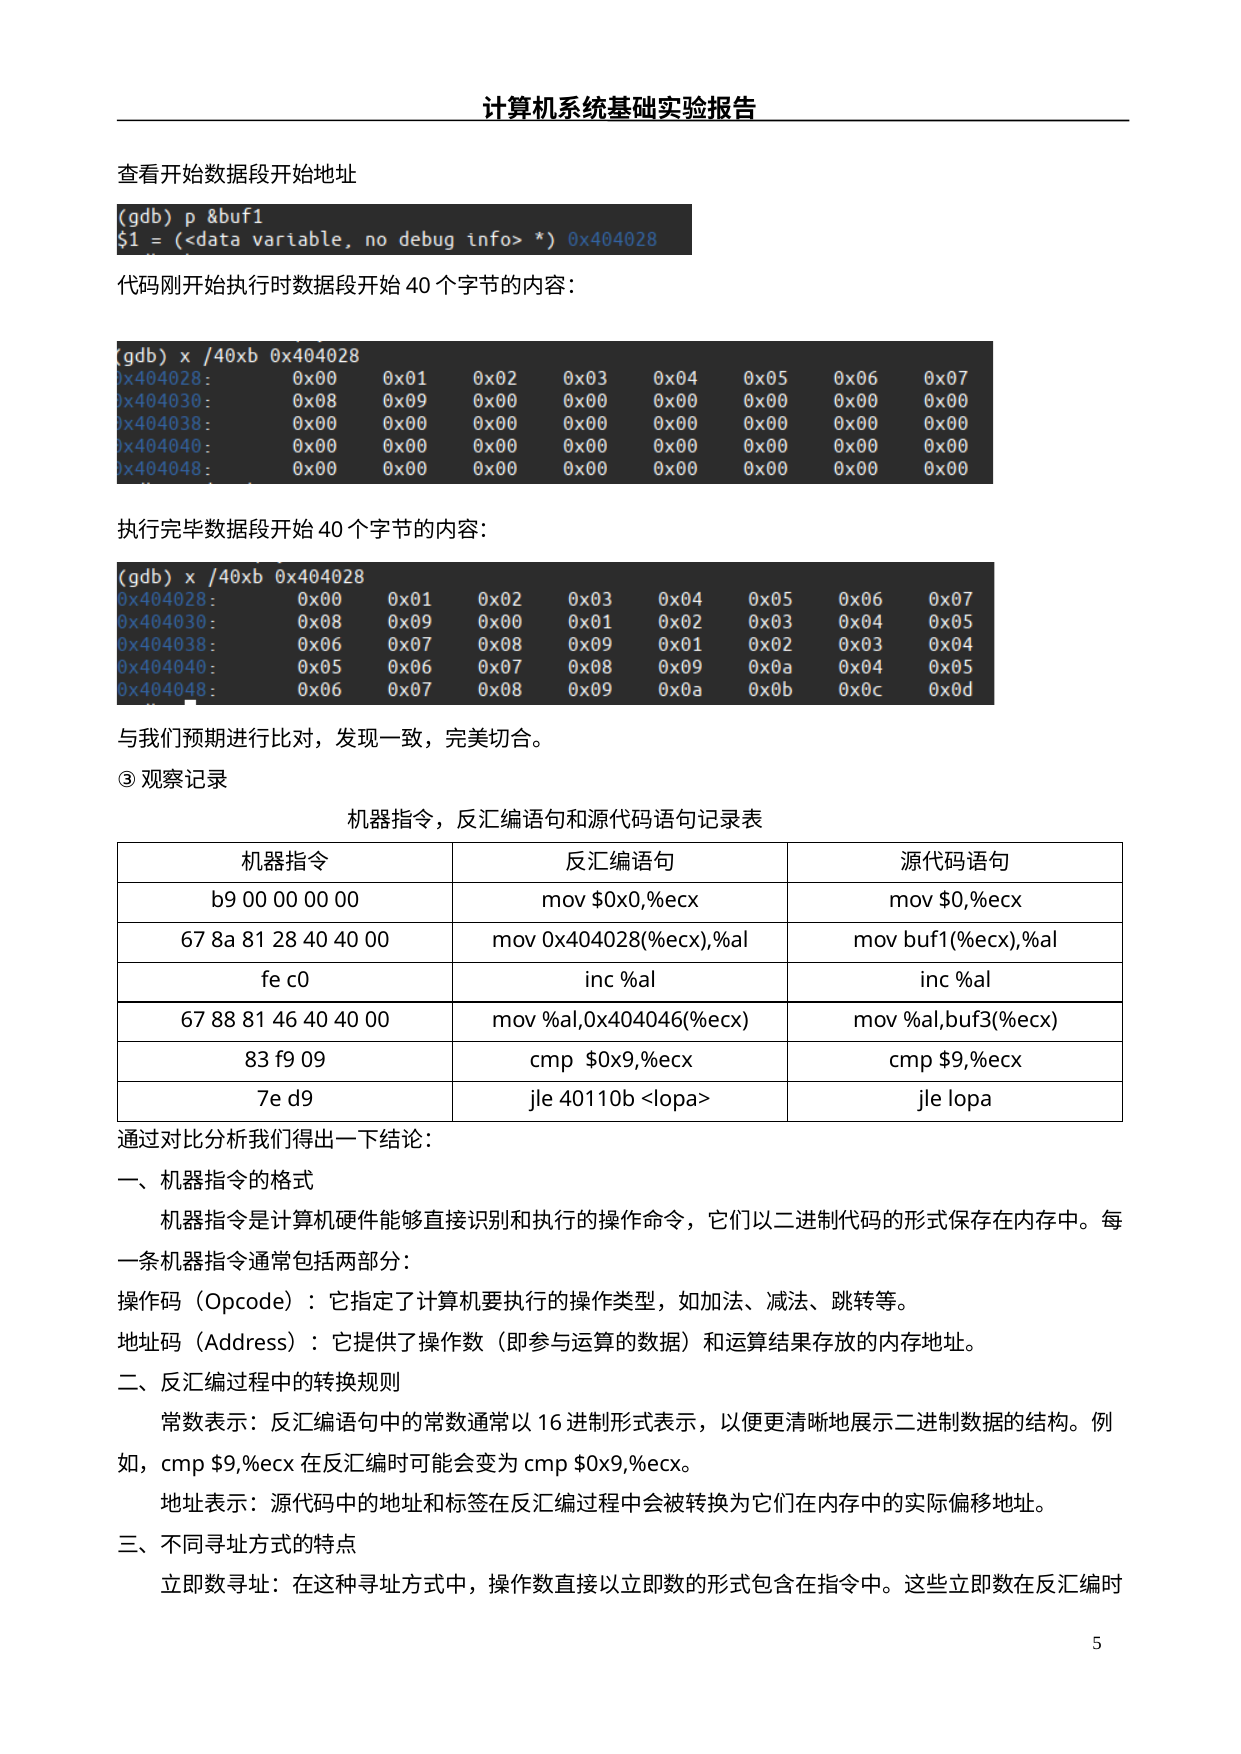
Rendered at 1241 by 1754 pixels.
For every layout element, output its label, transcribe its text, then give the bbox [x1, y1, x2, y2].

text 机器指令是计算机硬件能够直接识别和执行的操作命令，它们以二进制代码的形式保存在内存中。每一条机器指令通常包括两部分： [117, 1203, 1123, 1276]
table_cell 67 88 81 46 40 40 00 [118, 1003, 452, 1041]
table_cell mov $0,%ecx [788, 883, 1122, 922]
table_cell mov $0x0,%ecx [453, 883, 787, 922]
table_cell 67 8a 81 28 40 40 00 [118, 923, 452, 962]
text 三、不同寻址方式的特点 [117, 1526, 1123, 1559]
table_cell 83 f9 09 [118, 1042, 452, 1081]
picture [116, 562, 995, 705]
table_cell b9 00 00 00 00 [118, 883, 452, 922]
table_cell jle 40110b <lopa> [453, 1082, 787, 1121]
text 通过对比分析我们得出一下结论： [117, 1122, 1123, 1154]
text 一、机器指令的格式 [117, 1162, 1123, 1195]
table_cell mov %al,0x404046(%ecx) [453, 1003, 787, 1041]
table_cell cmp $0x9,%ecx [453, 1042, 787, 1081]
text 查看开始数据段开始地址 [117, 156, 1123, 189]
text 二、反汇编过程中的转换规则 [117, 1364, 1123, 1397]
picture [116, 341, 994, 484]
table_cell jle lopa [788, 1082, 1122, 1121]
table_cell 7e d9 [118, 1082, 452, 1121]
text 地址码（Address）：它提供了操作数（即参与运算的数据）和运算结果存放的内存地址。 [117, 1324, 1123, 1357]
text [117, 1567, 1123, 1599]
table_header 反汇编语句 [453, 843, 787, 882]
table_cell cmp $9,%ecx [788, 1042, 1122, 1081]
table_cell mov buf1(%ecx),%al [788, 923, 1122, 962]
text 操作码（Opcode）：它指定了计算机要执行的操作类型，如加法、减法、跳转等。 [117, 1284, 1123, 1316]
text 机器指令，反汇编语句和源代码语句记录表 [117, 802, 1123, 834]
table_cell inc %al [453, 963, 787, 1001]
picture [116, 204, 692, 255]
table_header 机器指令 [118, 843, 452, 882]
table_cell inc %al [788, 963, 1122, 1001]
text ③观察记录 [117, 761, 1123, 794]
text 与我们预期进行比对，发现一致，完美切合。 [117, 721, 1123, 753]
table_cell mov 0x404028(%ecx),%al [453, 923, 787, 962]
text 常数表示：反汇编语句中的常数通常以16进制形式表示，以便更清晰地展示二进制数据的结构。例如，cmp $9,%ecx 在反汇编时可能会变为 cmp $0x9,%ecx。 [117, 1405, 1123, 1478]
table_cell fe c0 [118, 963, 452, 1001]
table_cell mov %al,buf3(%ecx) [788, 1003, 1122, 1041]
table_header 源代码语句 [788, 843, 1122, 882]
text 地址表示：源代码中的地址和标签在反汇编过程中会被转换为它们在内存中的实际偏移地址。 [117, 1486, 1123, 1518]
